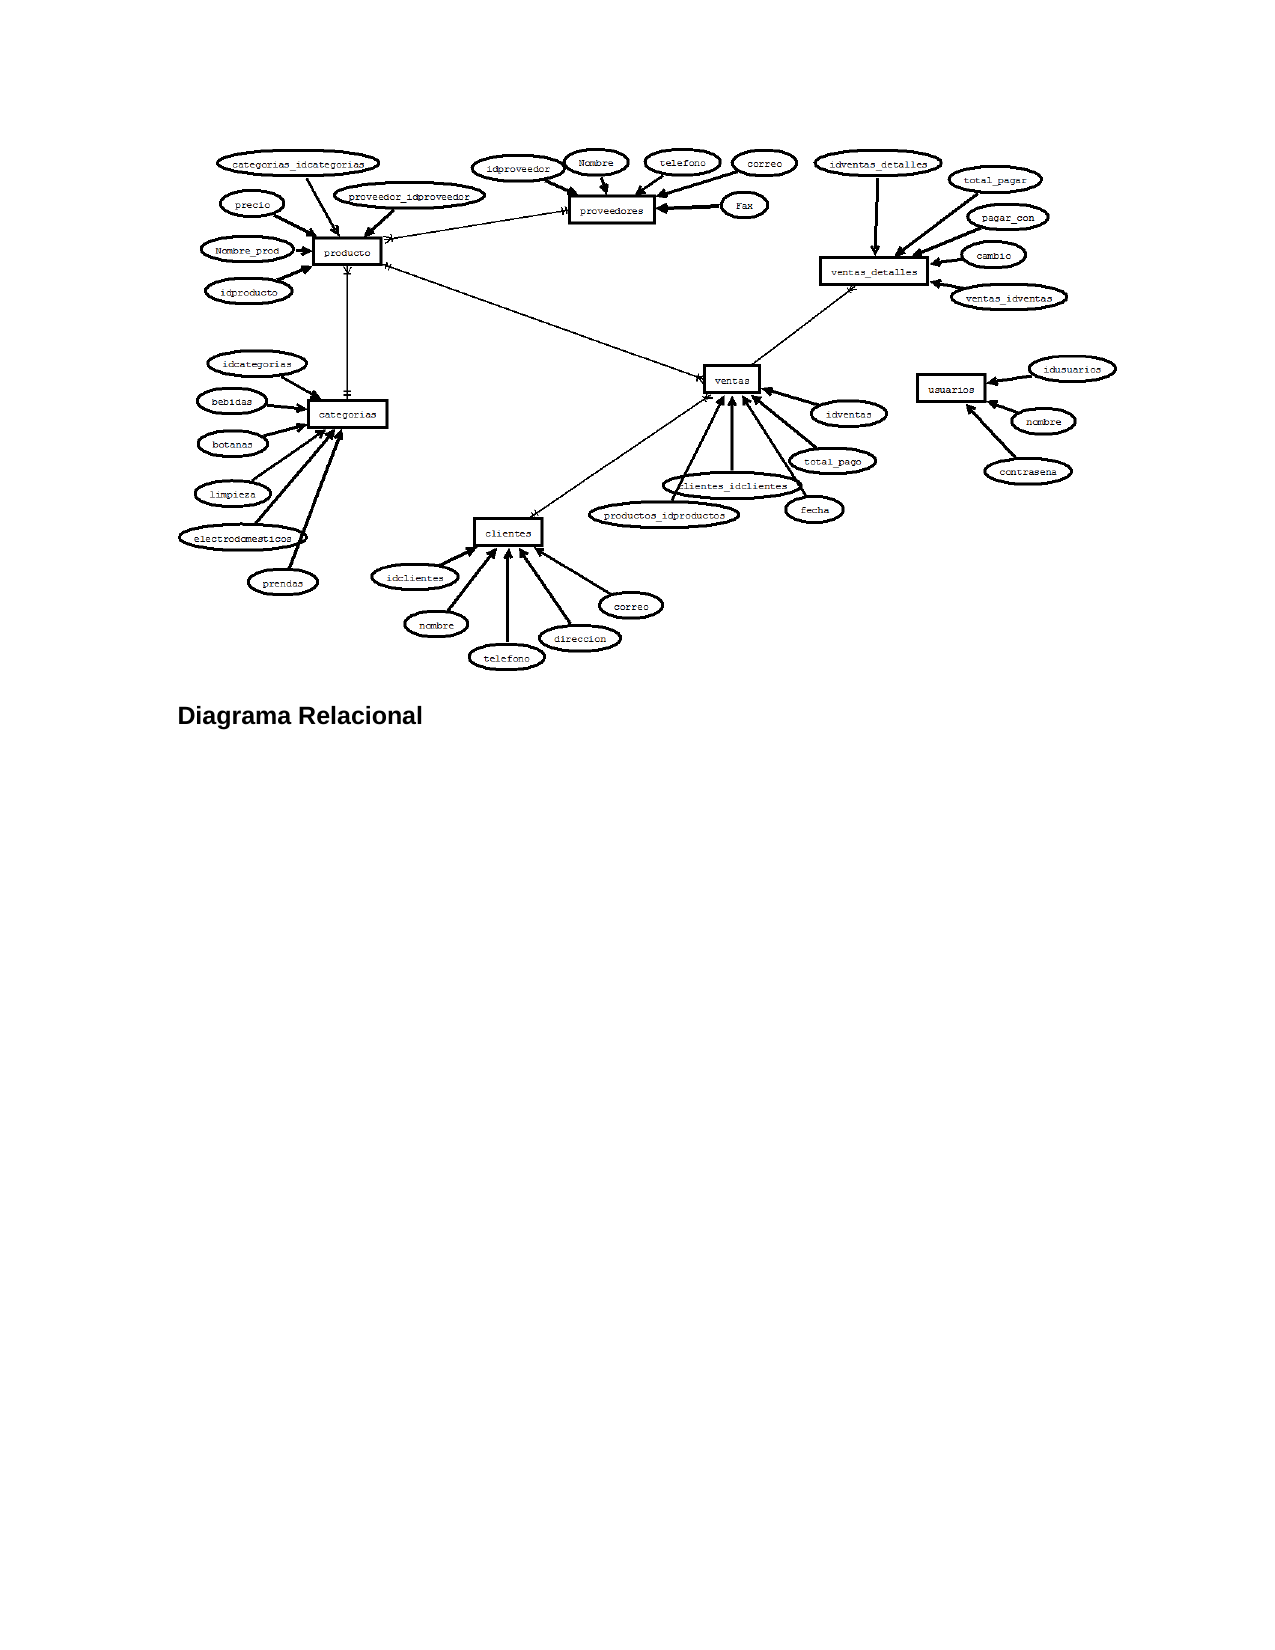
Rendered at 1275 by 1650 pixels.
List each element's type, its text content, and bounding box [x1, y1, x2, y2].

picture [177, 147, 1118, 673]
text Diagrama Relacional [177, 701, 1098, 730]
